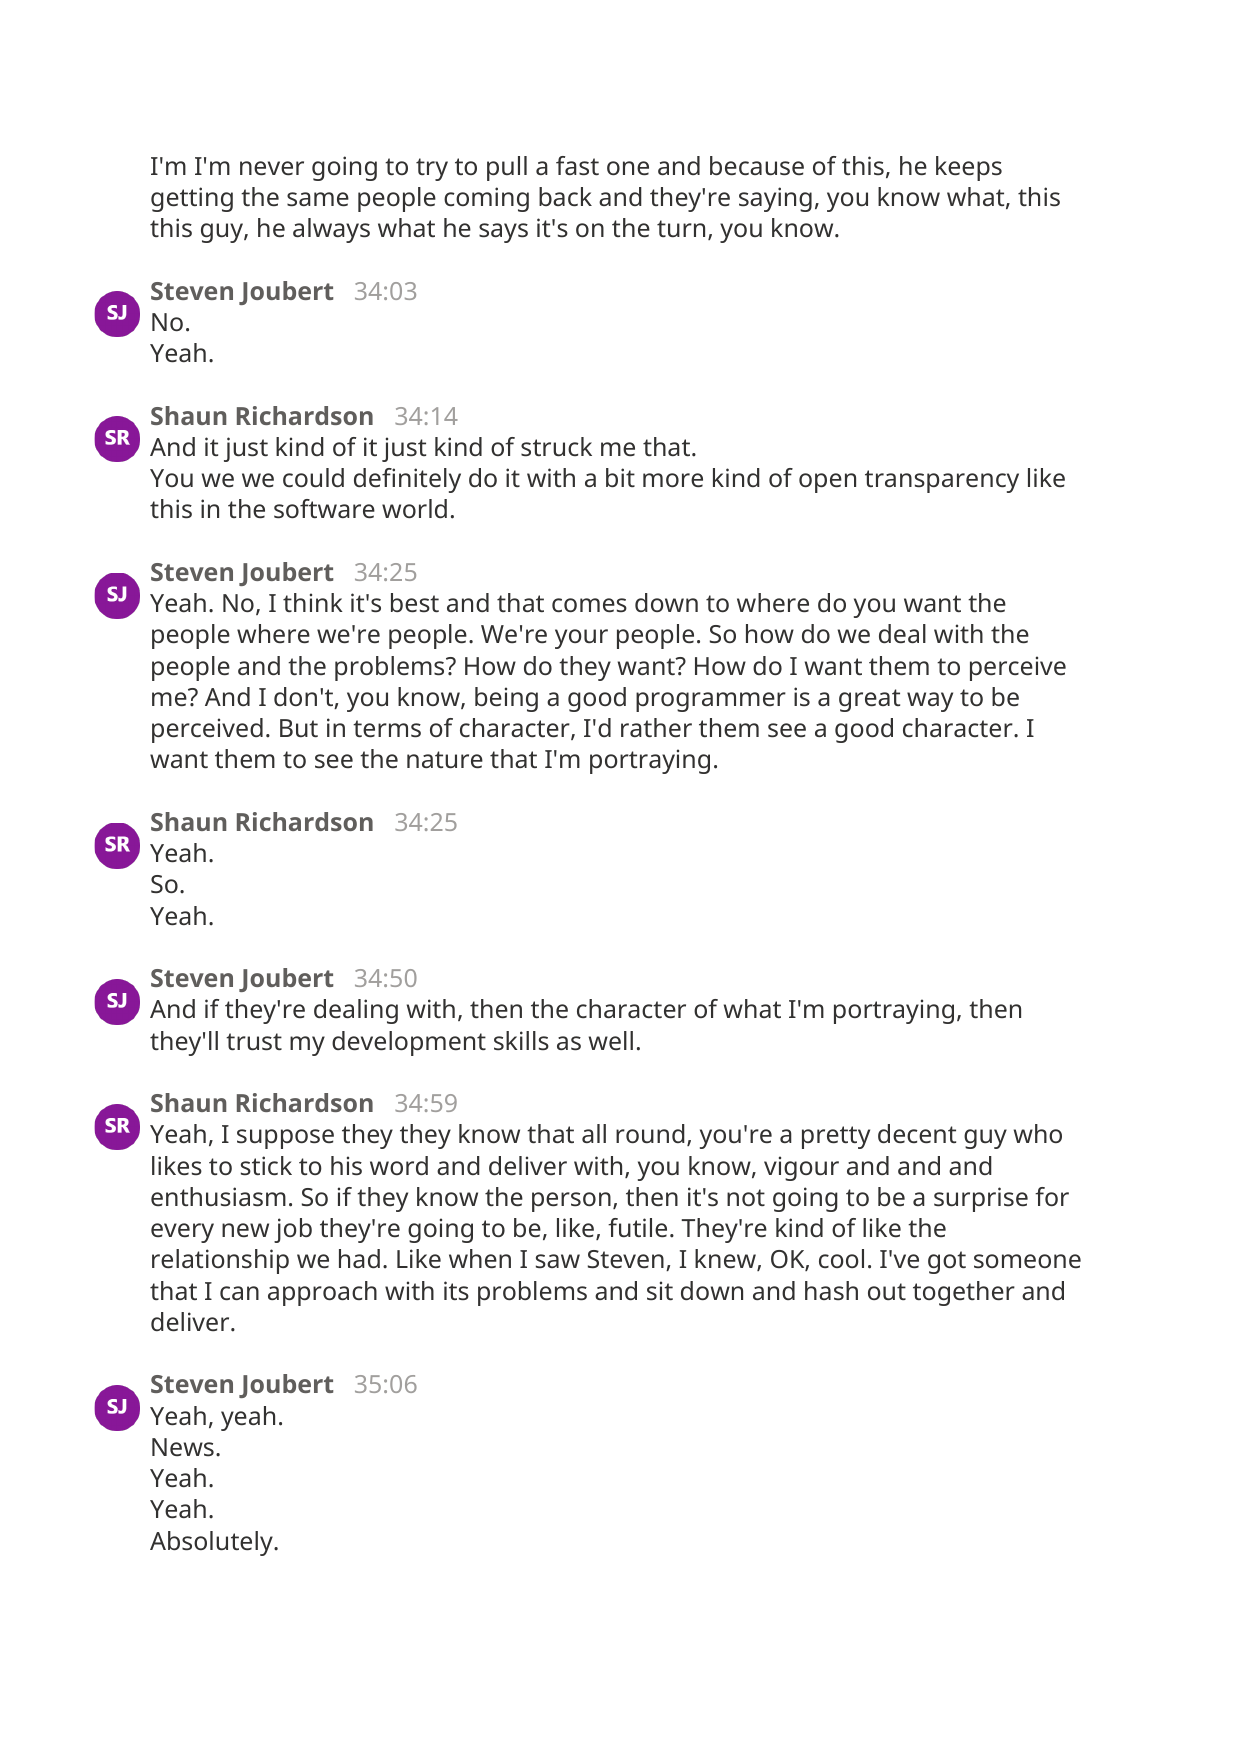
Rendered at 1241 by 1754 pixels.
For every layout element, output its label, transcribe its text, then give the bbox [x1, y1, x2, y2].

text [150, 150, 1090, 244]
picture [94, 823, 140, 869]
text Steven Joubert 34:50 And if they're dealing with, then the character of what I'm portraying, then they'll trust my development skills as well. [150, 931, 1090, 1056]
picture [94, 573, 140, 619]
text Steven Joubert 34:25 Yeah. No, I think it's best and that comes down to where do you want the people where we're people. We're your people. So how do we deal with the people and the problems? How do they want? How do I want them to perceive me? And I don't, you know, being a good programmer is a great way to be perceived. But in terms of character, I'd rather them see a good character. I want them to see the nature that I'm portraying. [150, 525, 1090, 775]
picture [94, 416, 140, 462]
text Shaun Richardson 34:59 Yeah, I suppose they they know that all round, you're a pretty decent guy who likes to stick to his word and deliver with, you know, vigour and and and enthusiasm. So if they know the person, then it's not going to be a surprise for every new job they're going to be, like, futile. They're kind of like the relationship we had. Like when I saw Steven, I knew, OK, cool. I've got someone that I can approach with its problems and sit down and hash out together and deliver. [150, 1056, 1090, 1337]
picture [94, 1104, 140, 1150]
text Steven Joubert 35:06 Yeah, yeah. News. Yeah. Yeah. Absolutely. [150, 1337, 1090, 1556]
picture [94, 979, 140, 1025]
text Shaun Richardson 34:14 And it just kind of it just kind of struck me that. You we we could definitely do it with a bit more kind of open transparency like this in the software world. [150, 369, 1090, 525]
picture [94, 1385, 140, 1431]
picture [94, 291, 140, 337]
text Shaun Richardson 34:25 Yeah. So. Yeah. [150, 775, 1090, 931]
text Steven Joubert 34:03 No. Yeah. [150, 244, 1090, 369]
